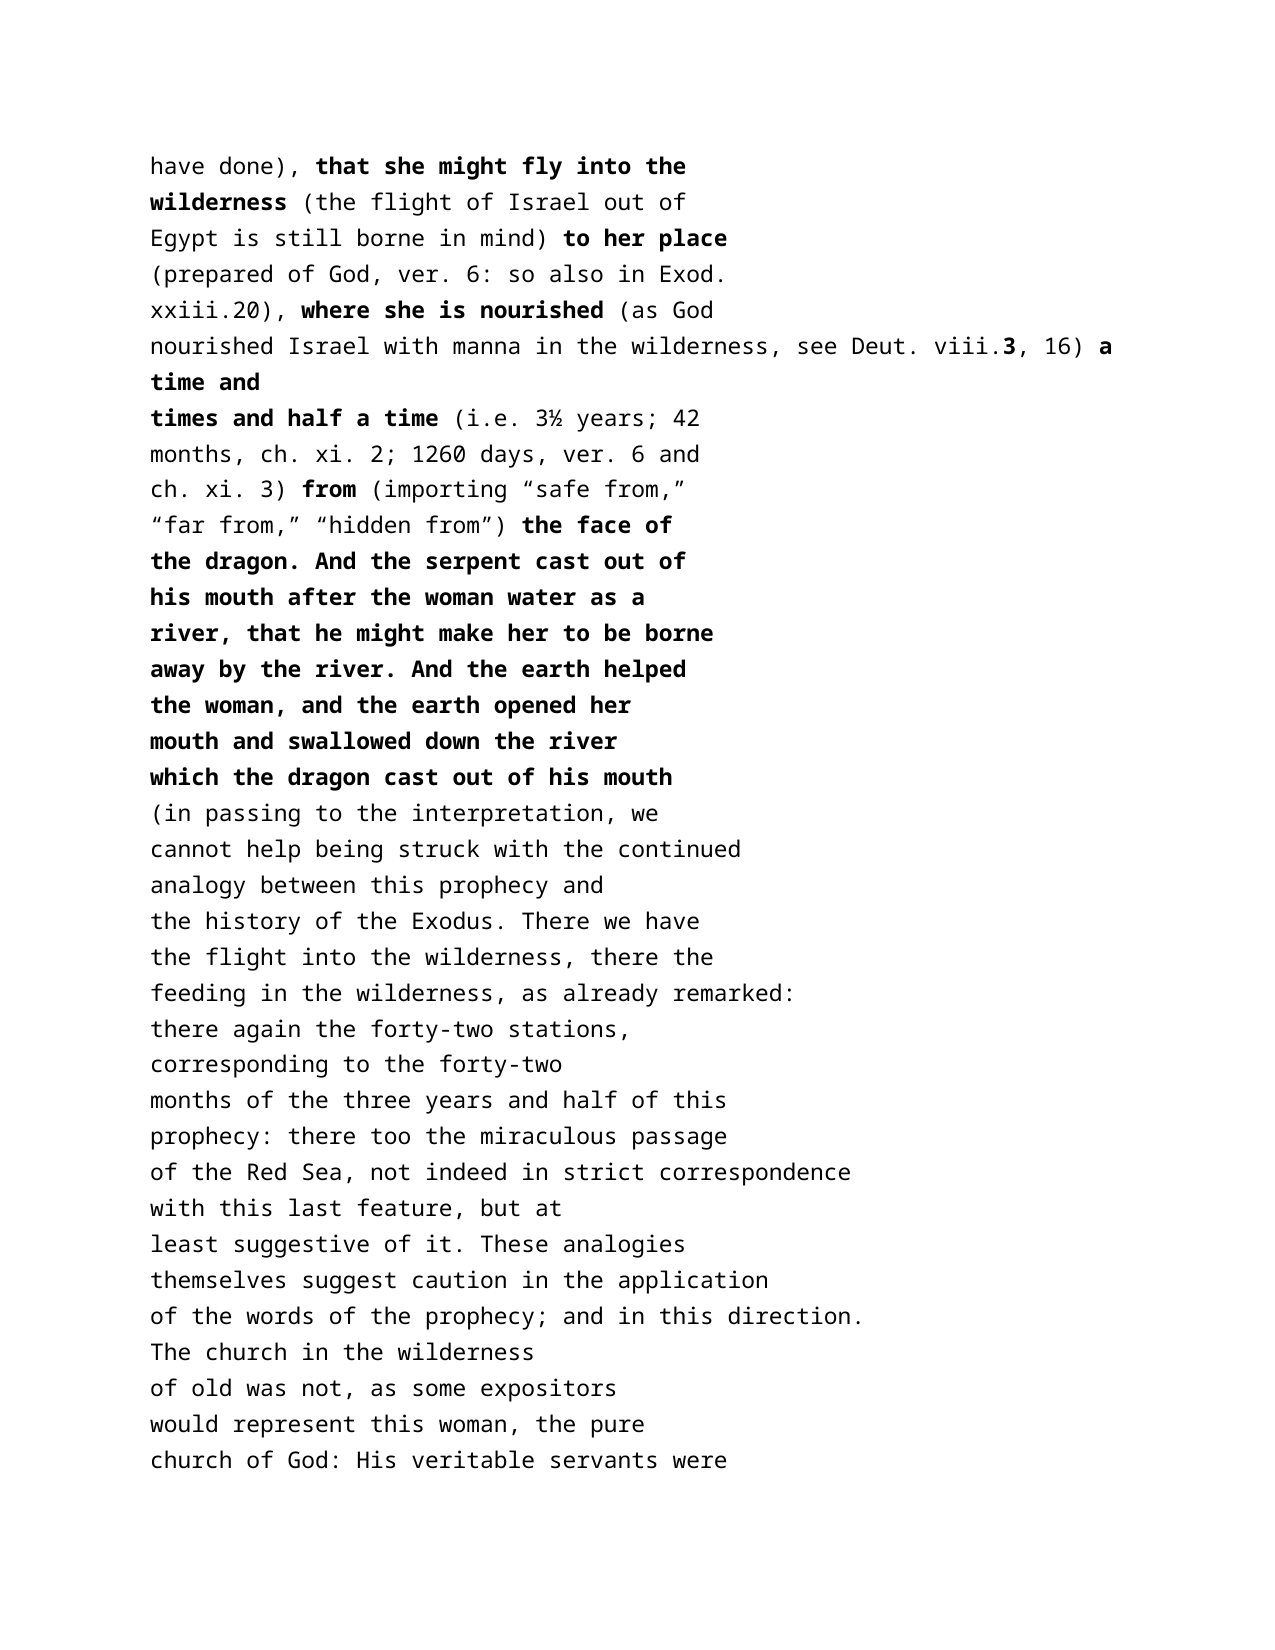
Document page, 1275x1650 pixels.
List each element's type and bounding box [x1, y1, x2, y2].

text [150, 150, 1125, 1475]
